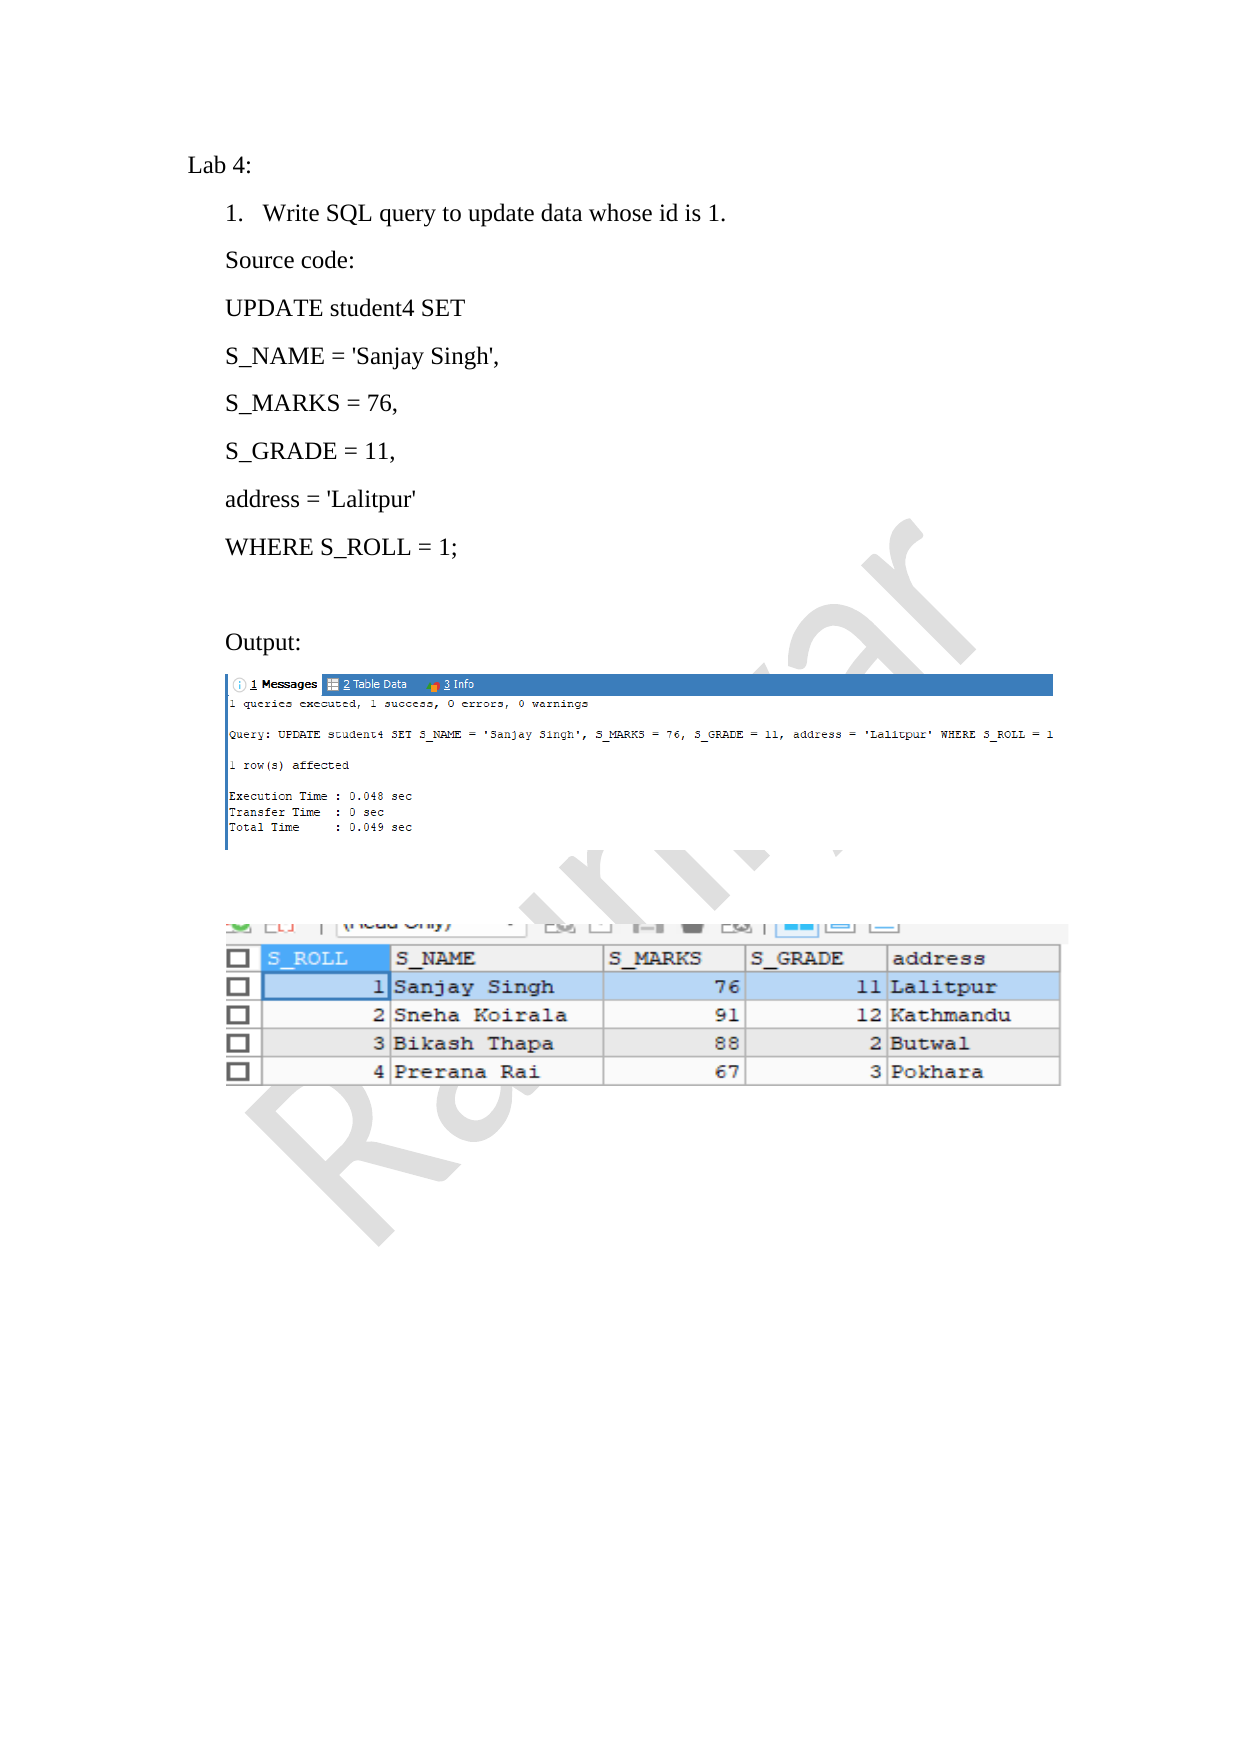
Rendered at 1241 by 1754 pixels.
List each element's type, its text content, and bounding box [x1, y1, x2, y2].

text S_GRADE = 11, [225, 436, 1090, 465]
picture [226, 924, 1069, 1086]
text Source code: [225, 245, 1090, 274]
text WHERE S_ROLL = 1; [225, 532, 1090, 560]
list Write SQL query to update data whose id is 1. [225, 198, 1090, 226]
text S_MARKS = 76, [225, 388, 1090, 417]
text UPDATE student4 SET [225, 293, 1090, 322]
text Lab 4: [187, 150, 1090, 179]
text S_NAME = 'Sanjay Singh', [225, 341, 1090, 369]
text address = 'Lalitpur' [225, 484, 1090, 513]
text Output: [225, 627, 1090, 656]
picture [225, 674, 1053, 850]
